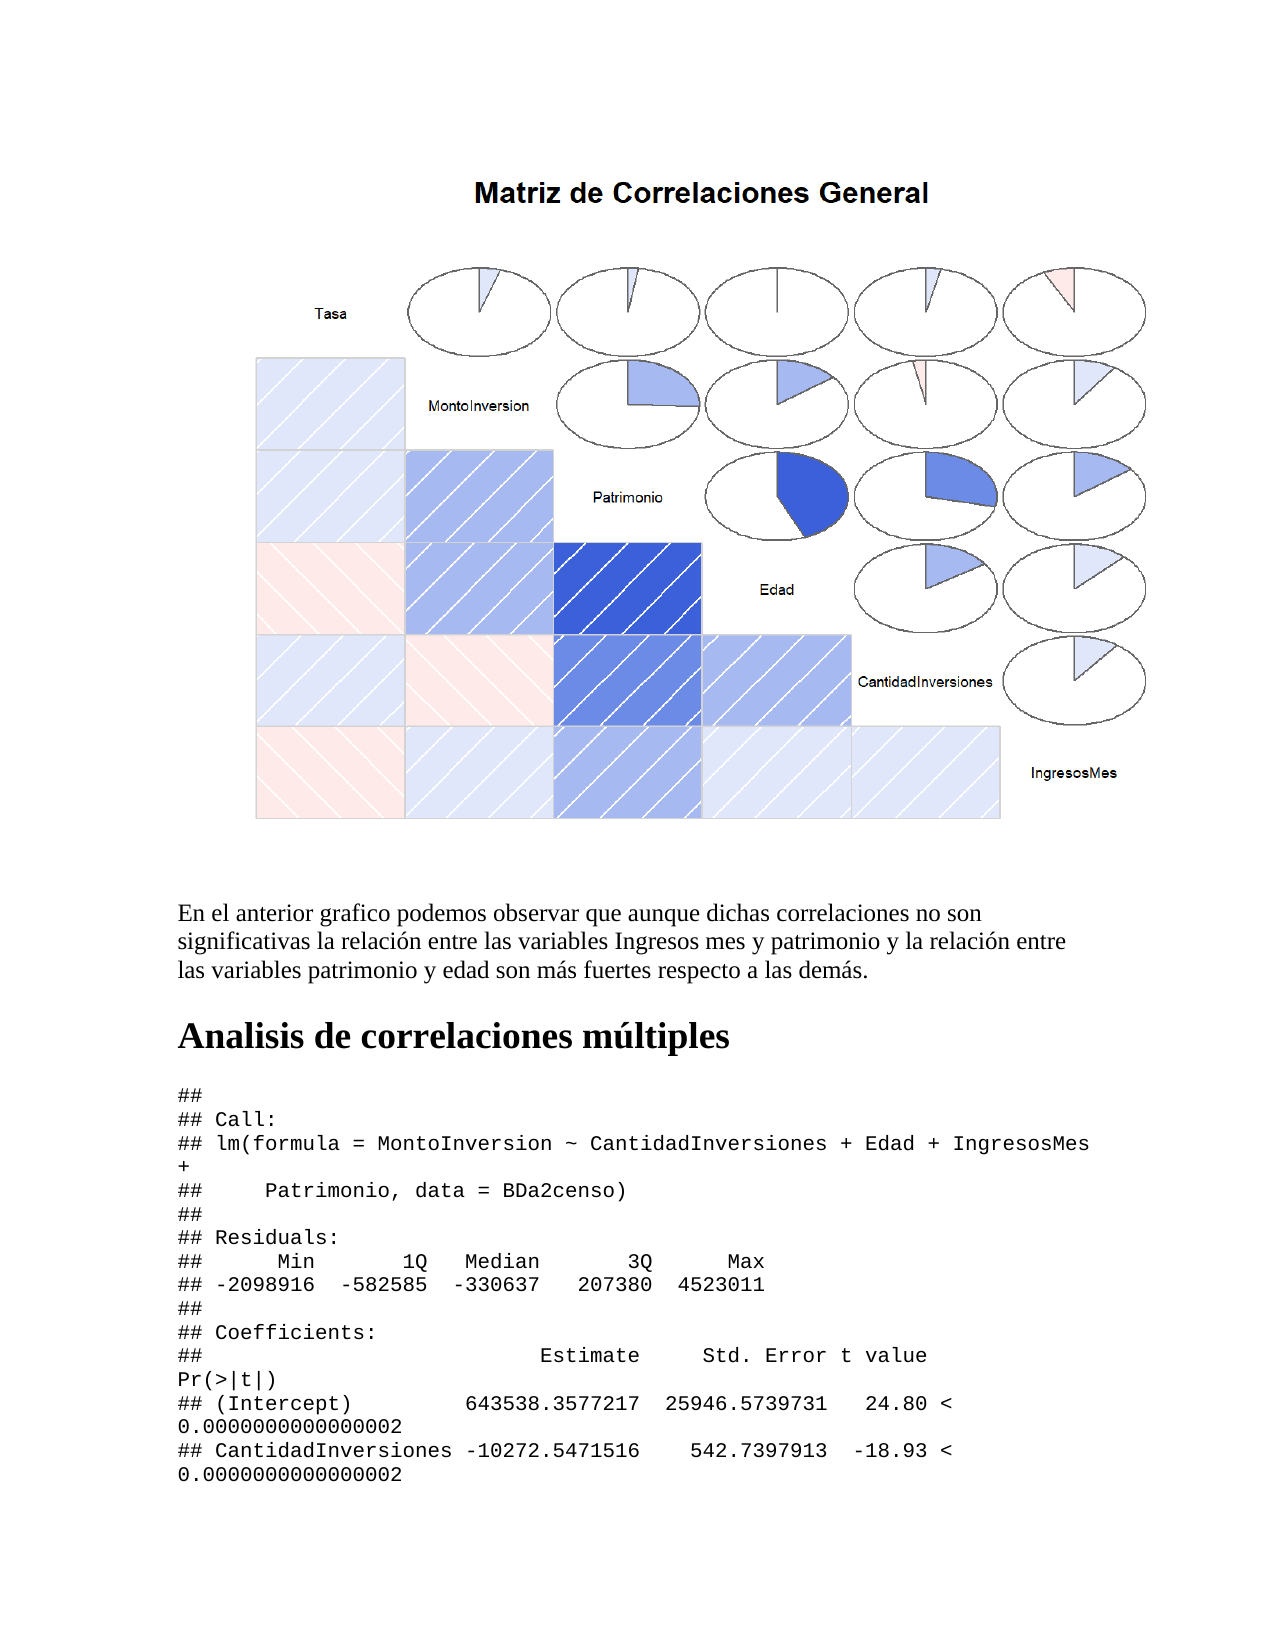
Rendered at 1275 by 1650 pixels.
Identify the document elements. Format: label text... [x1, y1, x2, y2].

text ## [177, 1298, 1098, 1322]
text ## Patrimonio, data = BDa2censo) [177, 1180, 1098, 1203]
text ## Estimate Std. Error t value Pr(>|t|) [177, 1345, 1098, 1393]
text ## Coefficients: [177, 1322, 1098, 1345]
text ## Residuals: [177, 1227, 1098, 1251]
text ## CantidadInversiones -10272.5471516 542.7397913 -18.93 < 0.0000000000000002 [177, 1440, 1098, 1487]
subtitle Analisis de correlaciones múltiples [177, 1013, 1098, 1056]
text En el anterior grafico podemos observar que aunque dichas correlaciones no son significativas la relación entre las variables Ingresos mes y patrimonio y la relación entre las variables patrimonio y edad son más fuertes respecto a las demás. [177, 898, 1098, 984]
text ## [177, 1203, 1098, 1227]
text ## (Intercept) 643538.3577217 25946.5739731 24.80 < 0.0000000000000002 [177, 1393, 1098, 1440]
text ## lm(formula = MontoInversion ~ CantidadInversiones + Edad + IngresosMes + [177, 1133, 1098, 1180]
text ## [177, 1085, 1098, 1109]
text ## Call: [177, 1109, 1098, 1133]
text ## Min 1Q Median 3Q Max [177, 1251, 1098, 1274]
picture [177, 147, 1228, 898]
text ## -2098916 -582585 -330637 207380 4523011 [177, 1274, 1098, 1298]
